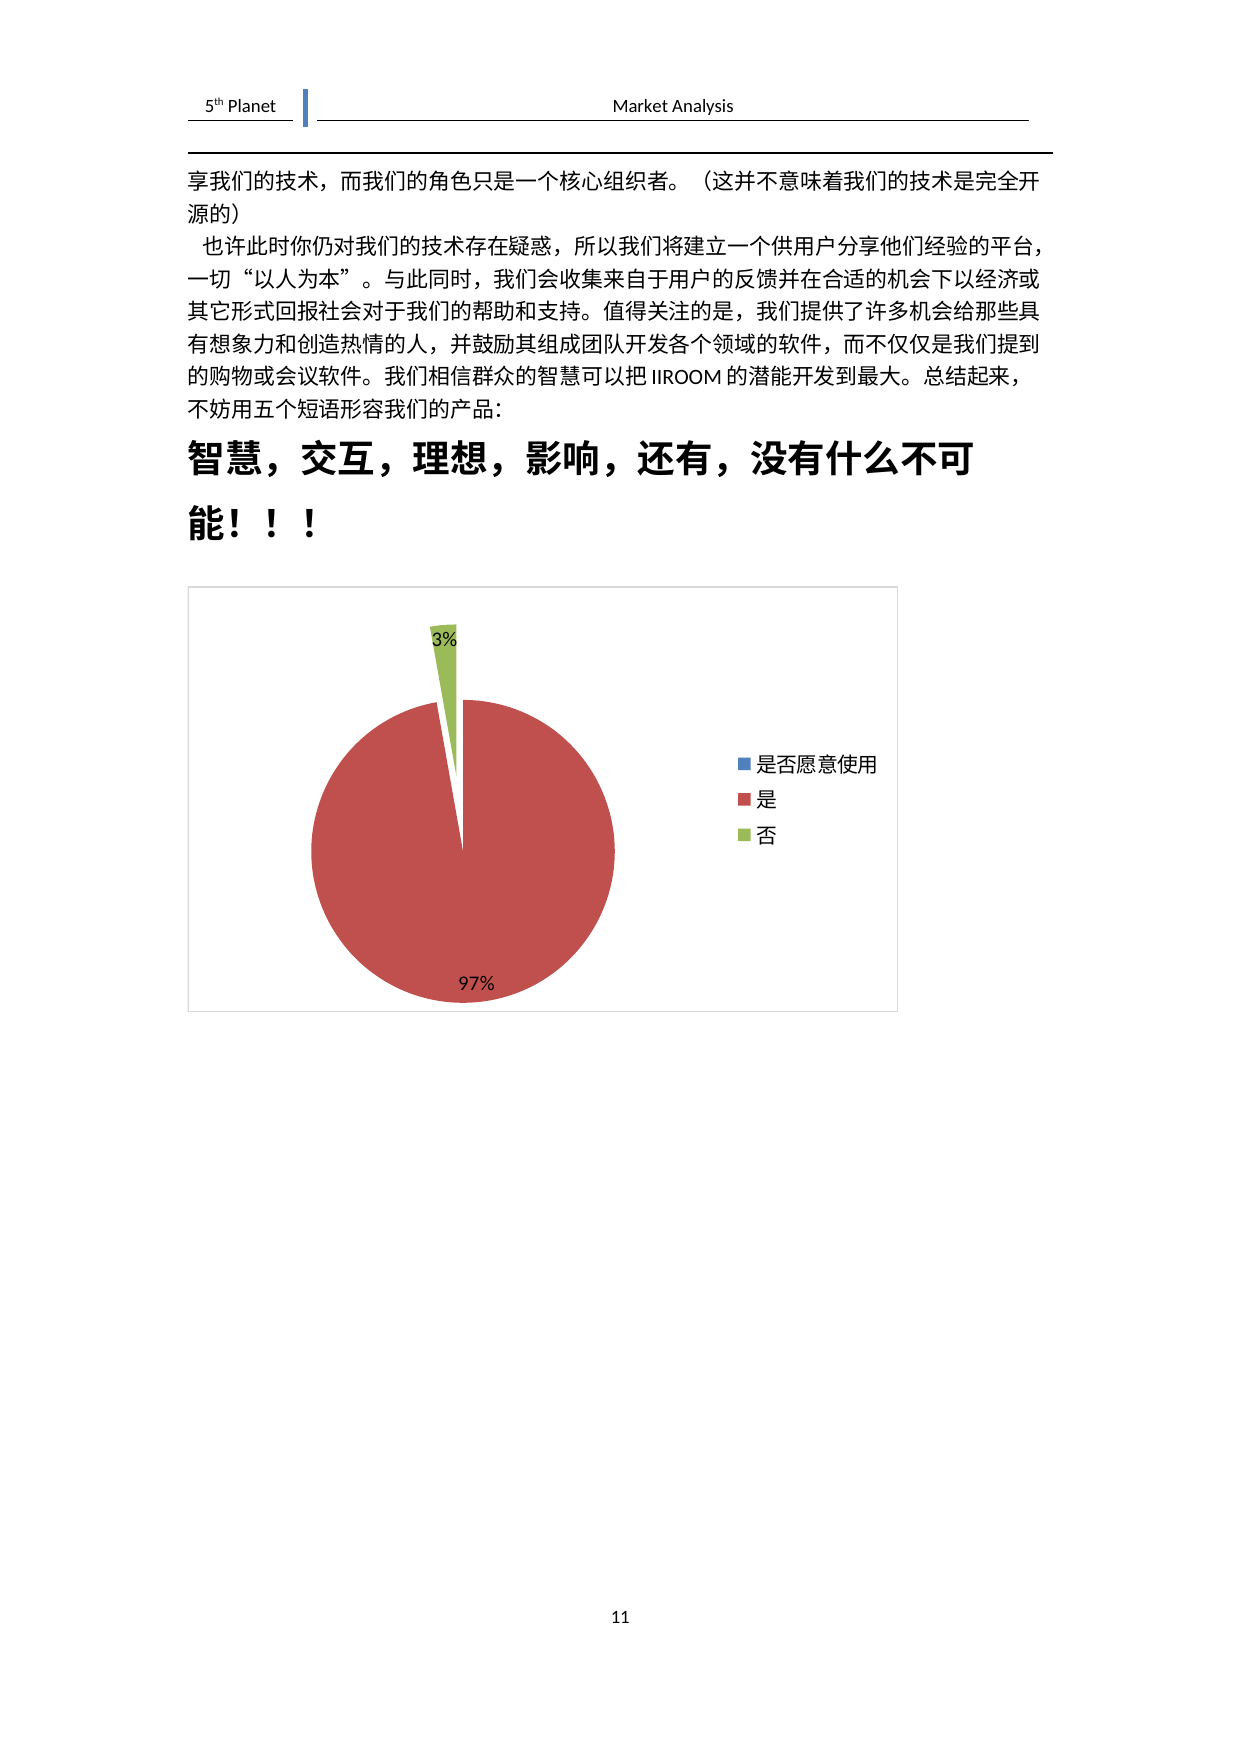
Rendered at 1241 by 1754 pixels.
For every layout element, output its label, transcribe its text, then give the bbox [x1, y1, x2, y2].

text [187, 164, 1053, 229]
text 也许此时你仍对我们的技术存在疑惑，所以我们将建立一个供用户分享他们经验的平台，一切“以人为本”。与此同时，我们会收集来自于用户的反馈并在合适的机会下以经济或其它形式回报社会对于我们的帮助和支持。值得关注的是，我们提供了许多机会给那些具有想象力和创造热情的人，并鼓励其组成团队开发各个领域的软件，而不仅仅是我们提到的购物或会议软件。我们相信群众的智慧可以把IIROOM的潜能开发到最大。总结起来，不妨用五个短语形容我们的产品： [187, 229, 1053, 424]
text 智慧，交互，理想，影响，还有，没有什么不可能！！！ [187, 424, 1053, 554]
